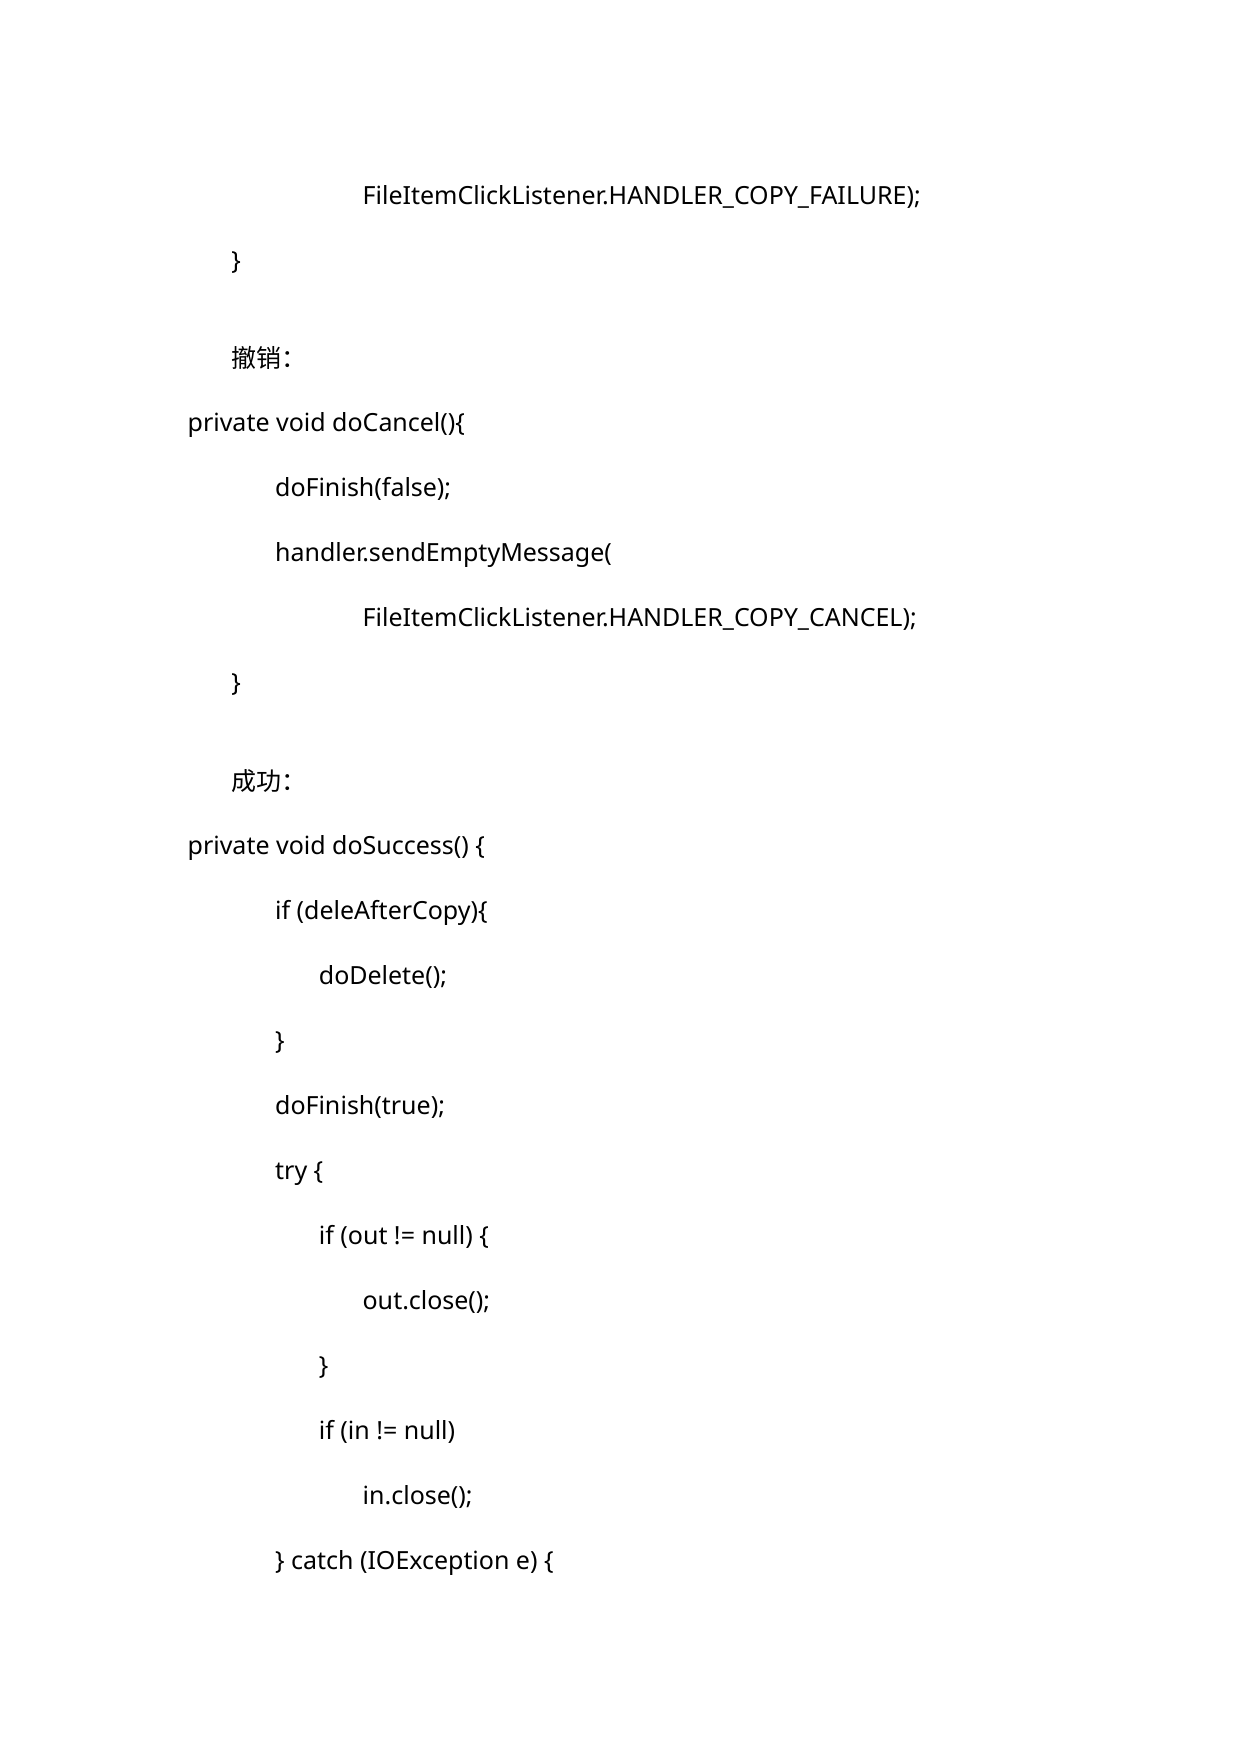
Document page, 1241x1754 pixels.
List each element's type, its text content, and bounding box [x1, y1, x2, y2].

text if (deleAfterCopy){ [187, 877, 1053, 942]
text } [187, 649, 1053, 714]
text out.close(); [187, 1267, 1053, 1332]
text handler.sendEmptyMessage( [187, 519, 1053, 584]
text doFinish(false); [187, 454, 1053, 519]
text } [187, 227, 1053, 292]
text 撤销： [187, 324, 1053, 389]
text doDelete(); [187, 942, 1053, 1007]
text } catch (IOException e) { [187, 1527, 1053, 1592]
text private void doSuccess() { [187, 812, 1053, 877]
text if (out != null) { [187, 1202, 1053, 1267]
text } [187, 1332, 1053, 1397]
text if (in != null) [187, 1397, 1053, 1462]
text try { [187, 1137, 1053, 1202]
text in.close(); [187, 1462, 1053, 1527]
text FileItemClickListener.HANDLER_COPY_FAILURE); [187, 162, 1053, 227]
text doFinish(true); [187, 1072, 1053, 1137]
text 成功： [187, 747, 1053, 812]
text private void doCancel(){ [187, 389, 1053, 454]
text FileItemClickListener.HANDLER_COPY_CANCEL); [187, 584, 1053, 649]
text } [187, 1007, 1053, 1072]
